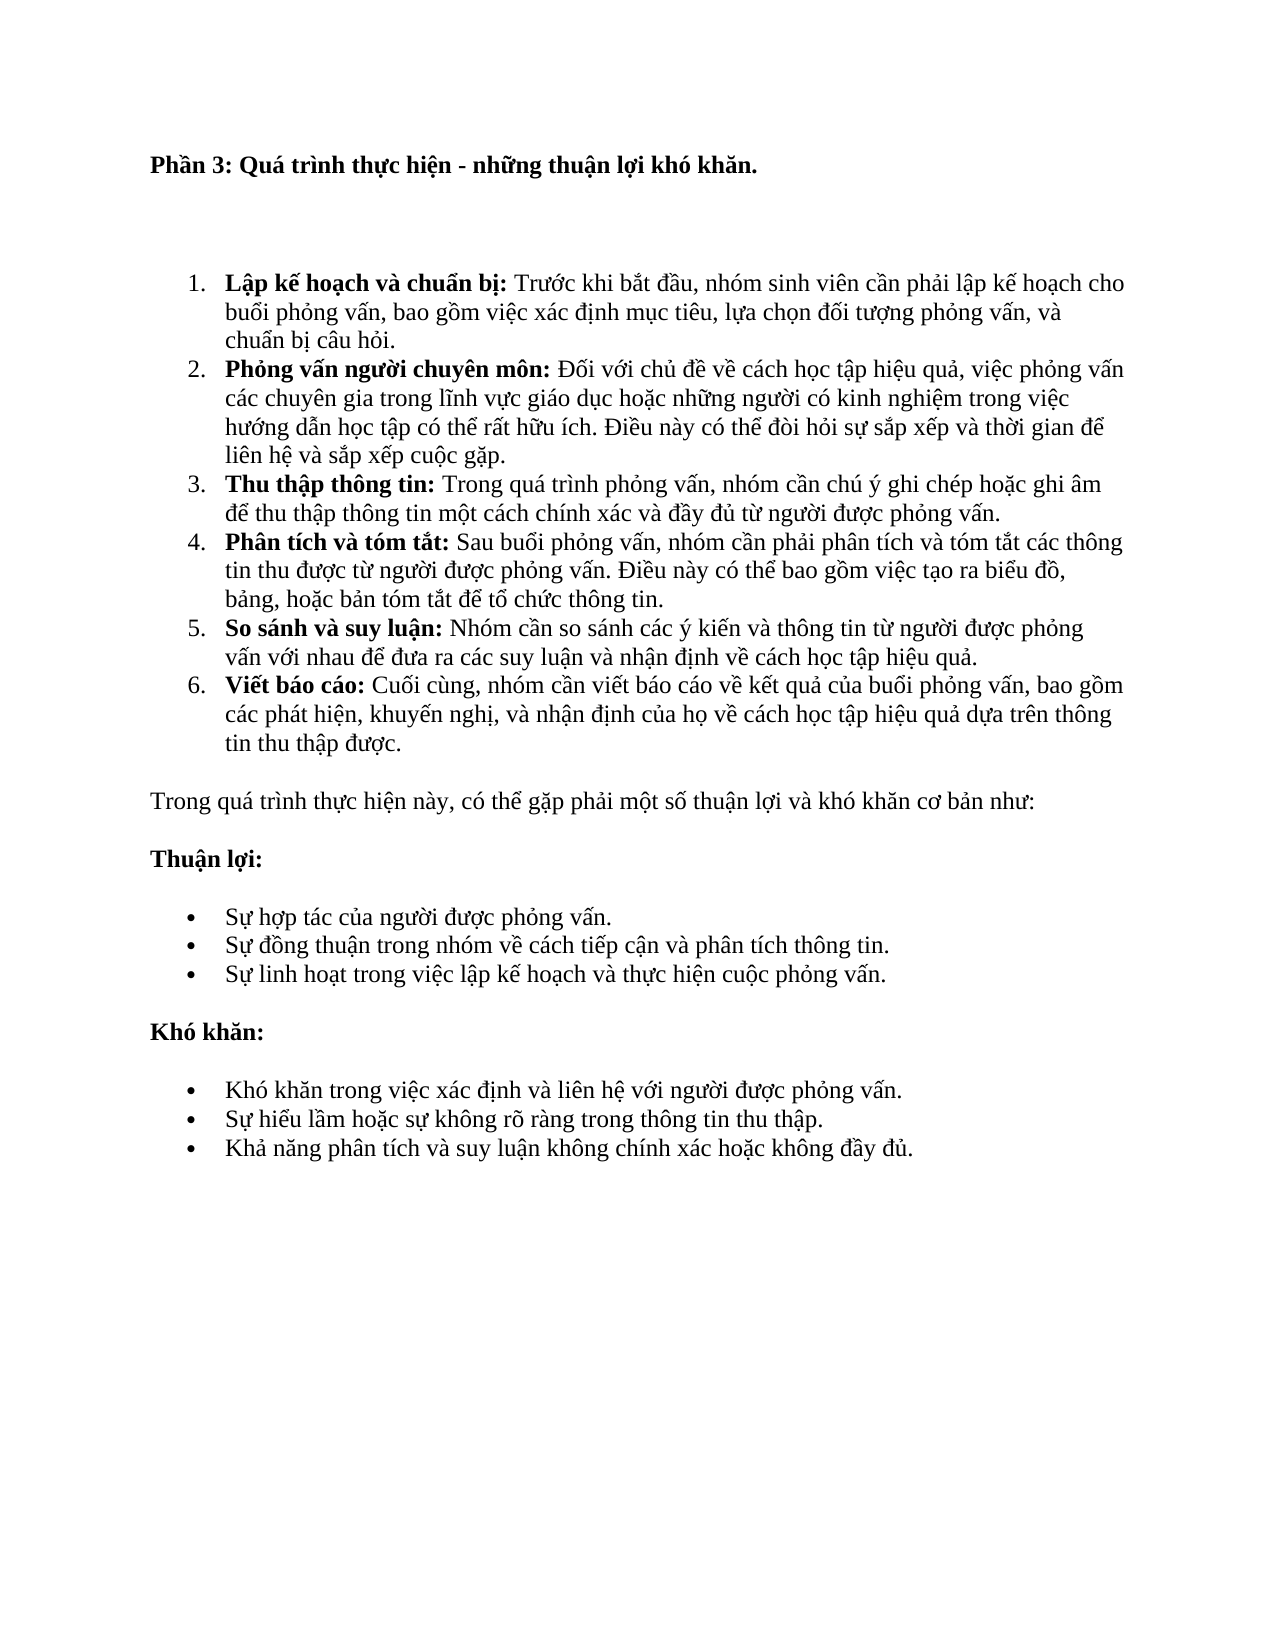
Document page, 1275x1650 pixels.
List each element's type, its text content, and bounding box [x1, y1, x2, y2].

list Thu thập thông tin: Trong quá trình phỏng vấn, nhóm cần chú ý ghi chép hoặc ghi âm để thu thập thông tin một cách chính xác và đầy đủ từ người được phỏng vấn. [187, 469, 1125, 527]
list Viết báo cáo: Cuối cùng, nhóm cần viết báo cáo về kết quả của buổi phỏng vấn, bao gồm các phát hiện, khuyến nghị, và nhận định của họ về cách học tập hiệu quả dựa trên thông tin thu thập được. [187, 671, 1125, 757]
text Trong quá trình thực hiện này, có thể gặp phải một số thuận lợi và khó khăn cơ bản như: [150, 786, 1125, 815]
text Khó khăn: [150, 1017, 1125, 1046]
text Phần 3: Quá trình thực hiện - những thuận lợi khó khăn. [150, 150, 1125, 179]
list Sự đồng thuận trong nhóm về cách tiếp cận và phân tích thông tin. [187, 931, 1125, 959]
list Sự hiểu lầm hoặc sự không rõ ràng trong thông tin thu thập. [187, 1104, 1125, 1133]
list Lập kế hoạch và chuẩn bị: Trước khi bắt đầu, nhóm sinh viên cần phải lập kế hoạch cho buổi phỏng vấn, bao gồm việc xác định mục tiêu, lựa chọn đối tượng phỏng vấn, và chuẩn bị câu hỏi. [187, 268, 1125, 354]
list Khả năng phân tích và suy luận không chính xác hoặc không đầy đủ. [187, 1133, 1125, 1161]
list Phỏng vấn người chuyên môn: Đối với chủ đề về cách học tập hiệu quả, việc phỏng vấn các chuyên gia trong lĩnh vực giáo dục hoặc những người có kinh nghiệm trong việc hướng dẫn học tập có thể rất hữu ích. Điều này có thể đòi hỏi sự sắp xếp và thời gian để liên hệ và sắp xếp cuộc gặp. [187, 354, 1125, 469]
text Thuận lợi: [150, 844, 1125, 873]
list So sánh và suy luận: Nhóm cần so sánh các ý kiến và thông tin từ người được phỏng vấn với nhau để đưa ra các suy luận và nhận định về cách học tập hiệu quả. [187, 613, 1125, 671]
list Phân tích và tóm tắt: Sau buổi phỏng vấn, nhóm cần phải phân tích và tóm tắt các thông tin thu được từ người được phỏng vấn. Điều này có thể bao gồm việc tạo ra biểu đồ, bảng, hoặc bản tóm tắt để tổ chức thông tin. [187, 527, 1125, 613]
list Sự hợp tác của người được phỏng vấn. [187, 902, 1125, 931]
list Khó khăn trong việc xác định và liên hệ với người được phỏng vấn. [187, 1075, 1125, 1104]
list Sự linh hoạt trong việc lập kế hoạch và thực hiện cuộc phỏng vấn. [187, 959, 1125, 988]
